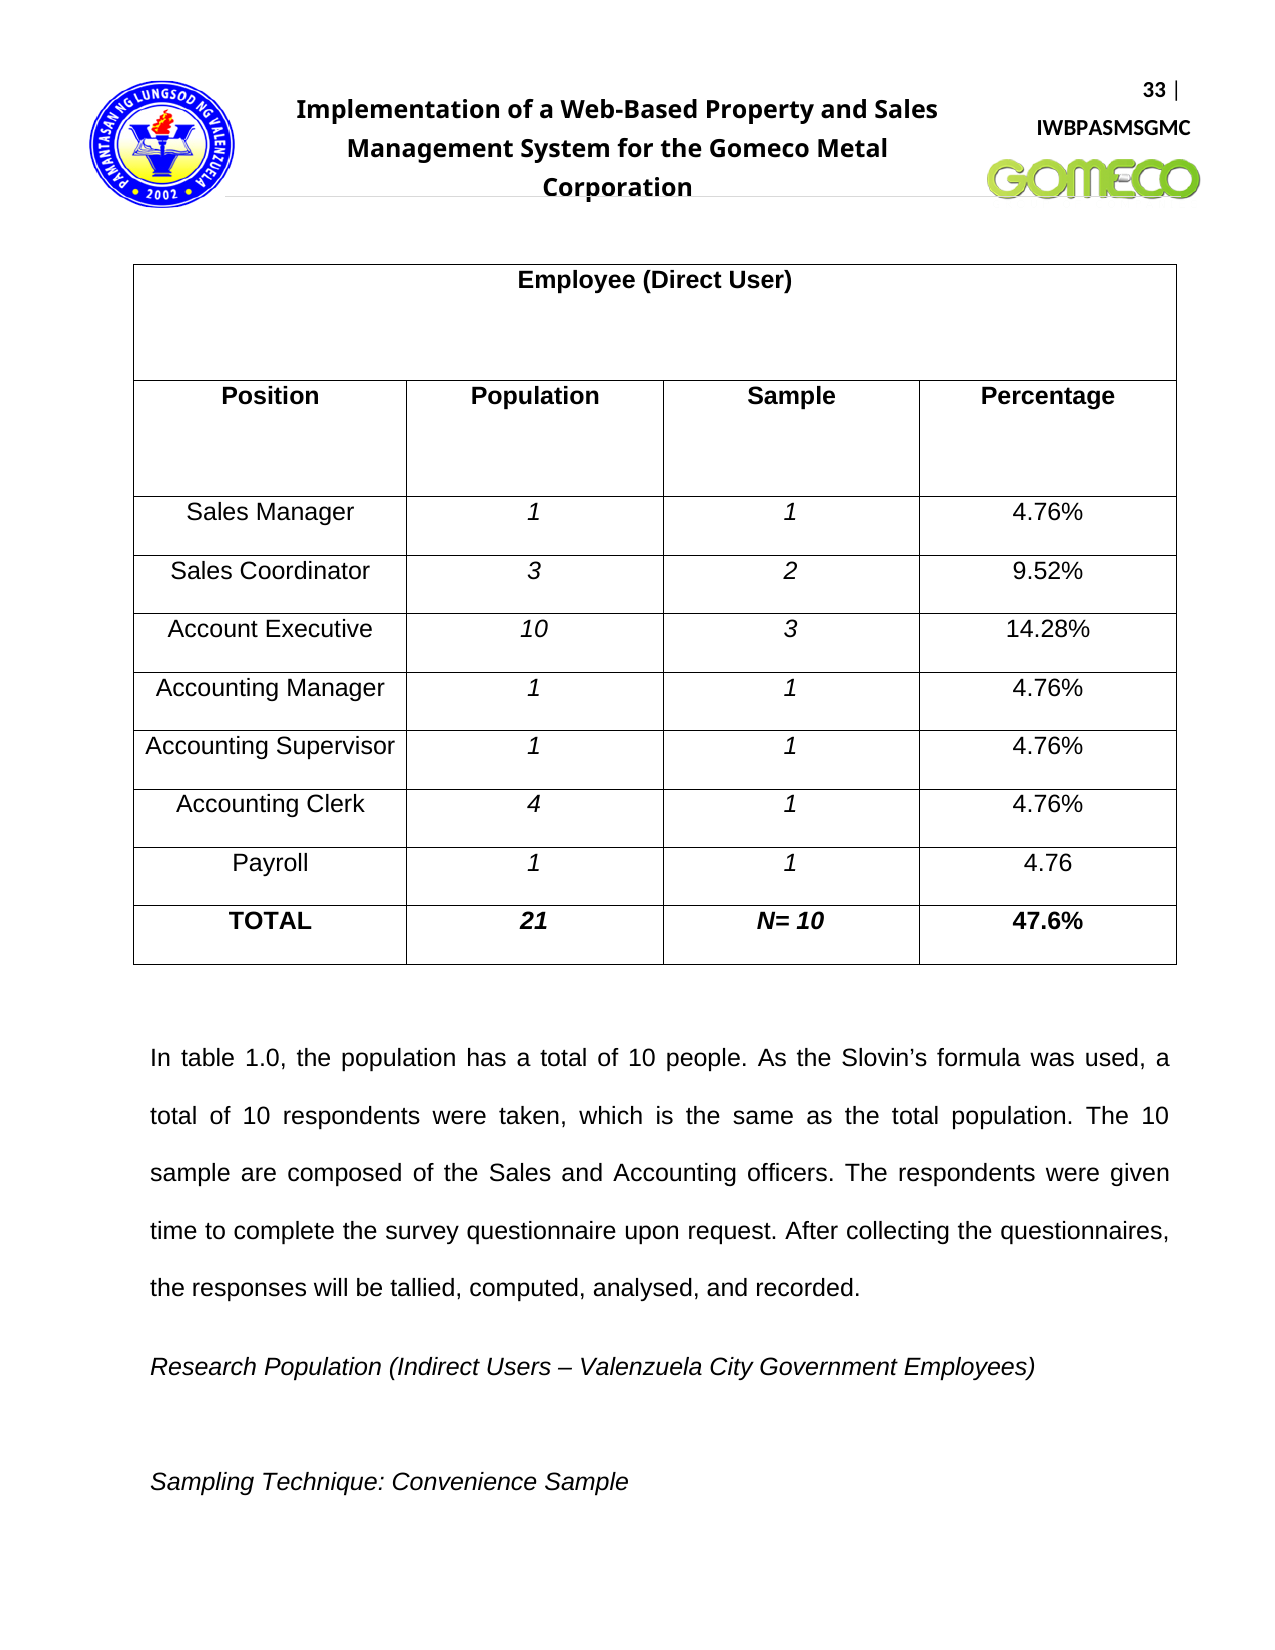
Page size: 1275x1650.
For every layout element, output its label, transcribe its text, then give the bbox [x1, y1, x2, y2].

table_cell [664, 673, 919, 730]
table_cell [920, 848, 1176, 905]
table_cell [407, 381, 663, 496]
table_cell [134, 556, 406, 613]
picture [981, 158, 1205, 209]
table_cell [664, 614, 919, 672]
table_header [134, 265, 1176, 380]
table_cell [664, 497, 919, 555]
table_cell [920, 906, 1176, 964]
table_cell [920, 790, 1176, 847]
text In table 1.0, the population has a total of 10 people. As the Slovin’s formula was used, a total of 10 respondents were taken, which is the same as the total population. The 10 sample are composed of the Sales and Accounting officers. The respondents were given time to complete the survey questionnaire upon request. After collecting the questionnaires, the responses will be tallied, computed, analysed, and recorded. [150, 1043, 1172, 1302]
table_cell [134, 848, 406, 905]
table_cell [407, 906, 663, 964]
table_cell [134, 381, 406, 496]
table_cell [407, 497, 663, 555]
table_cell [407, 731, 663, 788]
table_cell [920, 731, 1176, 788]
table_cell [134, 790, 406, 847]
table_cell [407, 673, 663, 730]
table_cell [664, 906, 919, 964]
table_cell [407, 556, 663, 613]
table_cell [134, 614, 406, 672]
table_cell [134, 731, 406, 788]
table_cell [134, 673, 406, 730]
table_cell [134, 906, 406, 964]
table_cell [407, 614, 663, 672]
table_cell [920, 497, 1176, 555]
text Research Population (Indirect Users – Valenzuela City Government Employees) [150, 1351, 1172, 1380]
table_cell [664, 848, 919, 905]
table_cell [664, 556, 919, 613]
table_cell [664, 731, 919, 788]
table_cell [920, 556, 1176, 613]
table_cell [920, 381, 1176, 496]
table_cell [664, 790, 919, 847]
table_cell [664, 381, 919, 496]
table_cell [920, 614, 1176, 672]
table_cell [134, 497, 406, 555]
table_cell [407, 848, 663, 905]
text Sampling Technique: Convenience Sample [150, 1466, 1172, 1495]
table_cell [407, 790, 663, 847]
picture [53, 51, 274, 247]
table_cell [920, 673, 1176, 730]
